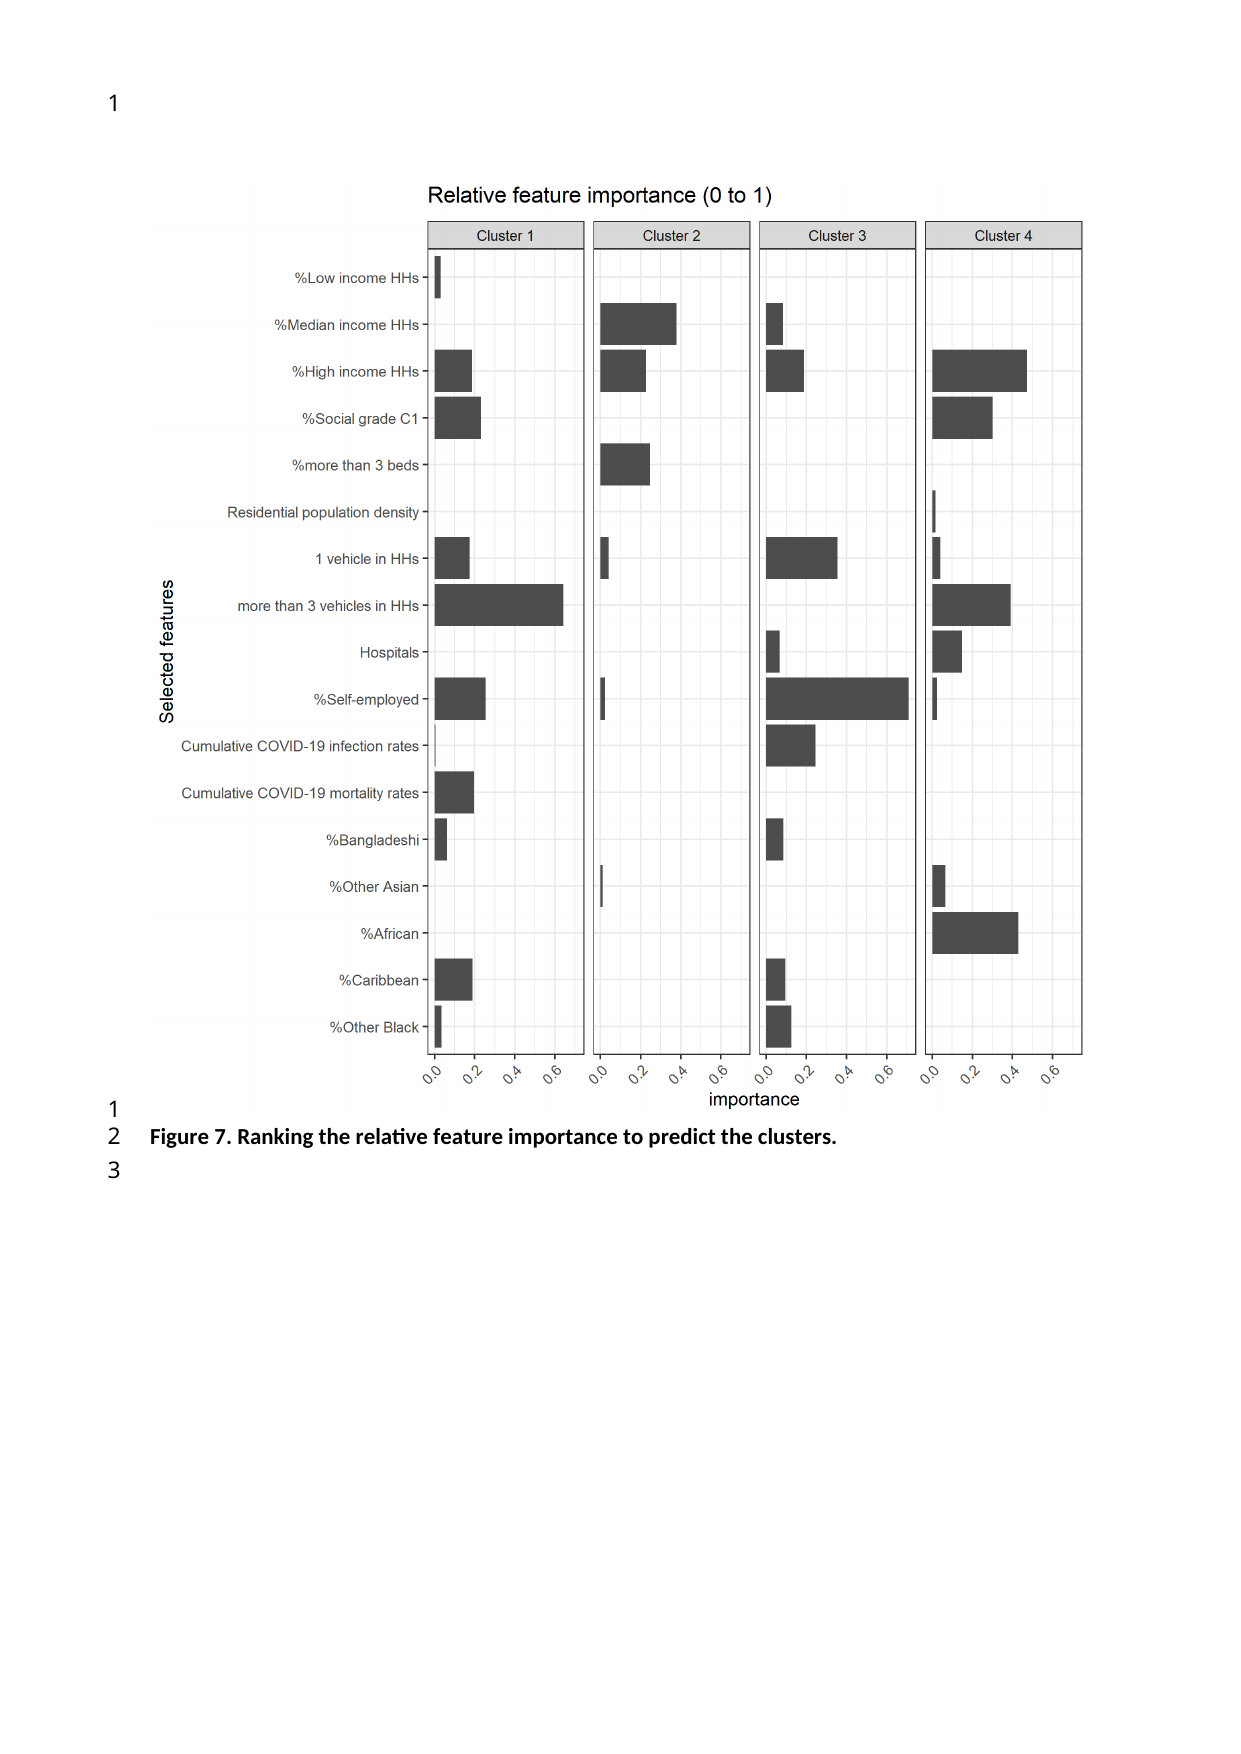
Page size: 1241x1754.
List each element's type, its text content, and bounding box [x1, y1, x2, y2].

picture [150, 177, 1091, 1118]
